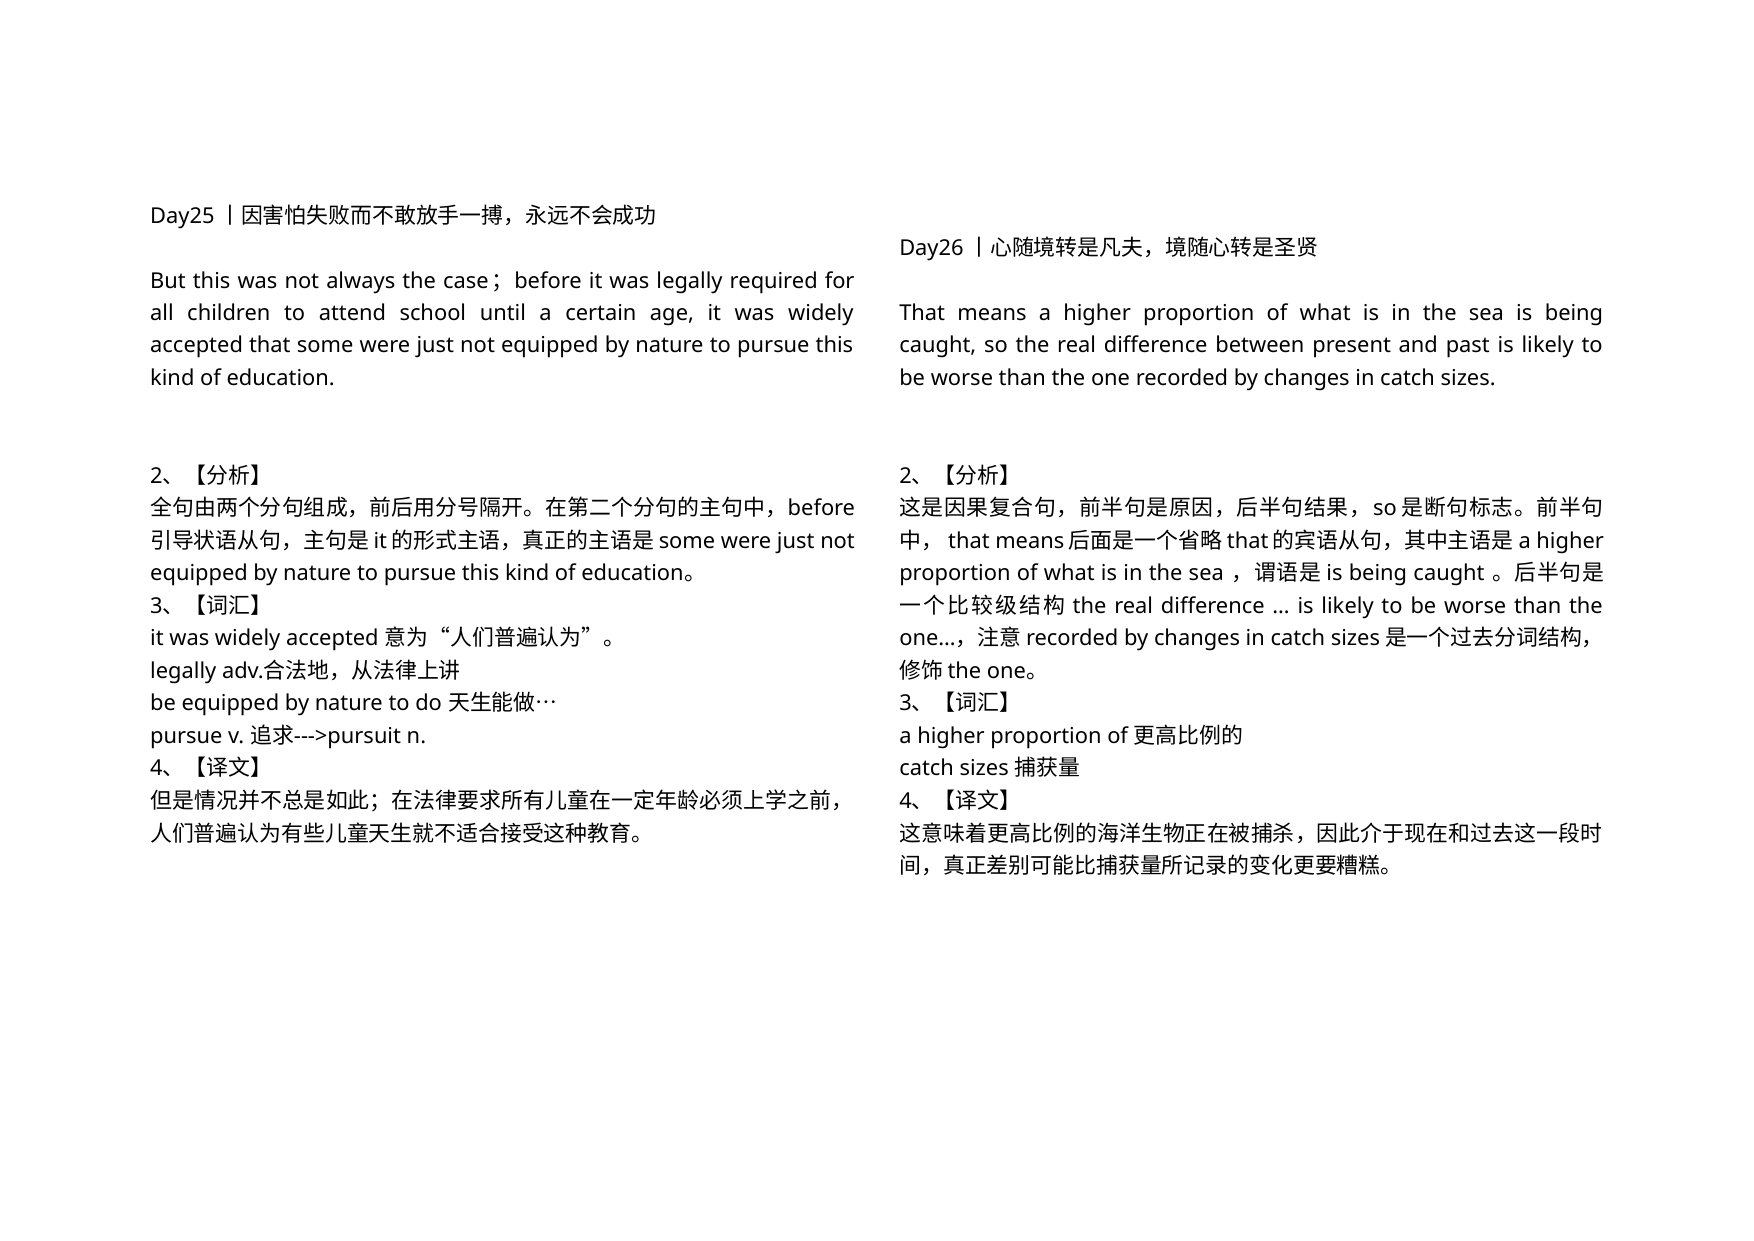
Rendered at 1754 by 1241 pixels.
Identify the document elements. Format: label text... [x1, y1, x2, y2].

text 2、【分析】 [150, 458, 855, 490]
text pursue v. 追求--->pursuit n. [150, 718, 855, 750]
text legally adv.合法地，从法律上讲 [150, 653, 855, 685]
text 全句由两个分句组成，前后用分号隔开。在第二个分句的主句中，before引导状语从句，主句是it的形式主语，真正的主语是some were just not equipped by nature to pursue this kind of education。 [150, 490, 855, 588]
text 4、【译文】 [150, 750, 855, 783]
text catch sizes 捕获量 [899, 750, 1604, 783]
text Day25丨因害怕失败而不敢放手一搏，永远不会成功 [150, 198, 855, 230]
text a higher proportion of 更高比例的 [899, 718, 1604, 750]
text 这意味着更高比例的海洋生物正在被捕杀，因此介于现在和过去这一段时间，真正差别可能比捕获量所记录的变化更要糟糕。 [899, 815, 1604, 880]
text 3、【词汇】 [150, 588, 855, 620]
text 4、【译文】 [899, 783, 1604, 815]
text 这是因果复合句，前半句是原因，后半句结果，so是断句标志。前半句中， that means后面是一个省略that的宾语从句，其中主语是a higher proportion of what is in the sea ，谓语是is being caught 。后半句是一个比较级结构the real difference … is likely to be worse than the one…，注意recorded by changes in catch sizes是一个过去分词结构，修饰the one。 [899, 490, 1604, 685]
text But this was not always the case；before it was legally required for all children to attend school until a certain age, it was widely accepted that some were just not equipped by nature to pursue this kind of education. [150, 263, 855, 393]
text 但是情况并不总是如此；在法律要求所有儿童在一定年龄必须上学之前，人们普遍认为有些儿童天生就不适合接受这种教育。 [150, 783, 855, 848]
text 3、【词汇】 [899, 685, 1604, 718]
text 2、【分析】 [899, 458, 1604, 490]
text be equipped by nature to do 天生能做… [150, 685, 855, 718]
text Day26丨心随境转是凡夫，境随心转是圣贤 [899, 230, 1604, 263]
text That means a higher proportion of what is in the sea is being caught, so the real difference between present and past is likely to be worse than the one recorded by changes in catch sizes. [899, 295, 1604, 393]
text it was widely accepted 意为“人们普遍认为”。 [150, 620, 855, 653]
